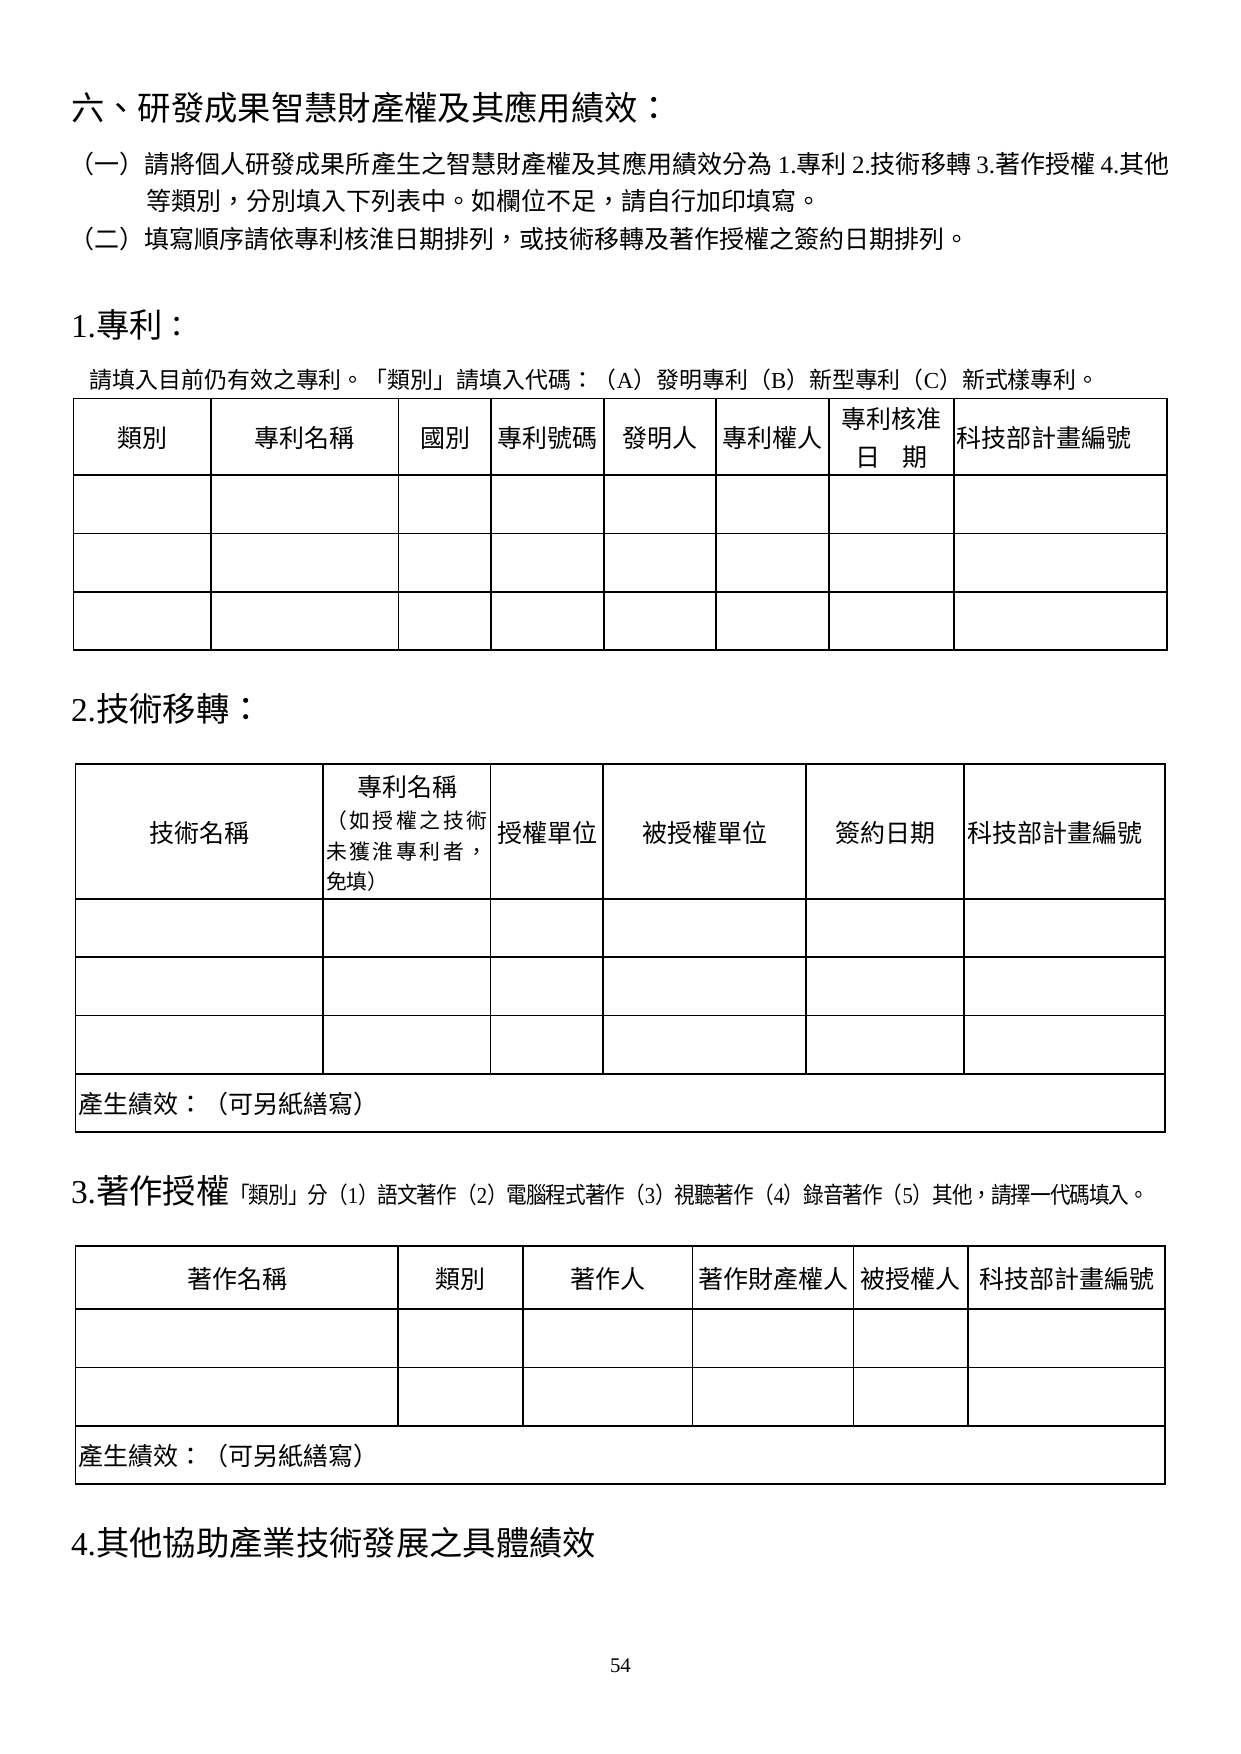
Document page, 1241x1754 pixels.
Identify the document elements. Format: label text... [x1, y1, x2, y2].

text （二）填寫順序請依專利核淮日期排列，或技術移轉及著作授權之簽約日期排列。 [69, 218, 1169, 256]
table_header 著作名稱 [76, 1247, 397, 1308]
table_cell [605, 534, 715, 591]
table_cell [807, 958, 963, 1014]
table_cell [830, 593, 953, 649]
table_cell [212, 593, 398, 649]
table_header 著作財產權人 [693, 1247, 853, 1308]
table_cell [604, 1016, 805, 1073]
table_cell [491, 1016, 602, 1073]
table_cell [324, 900, 490, 956]
table_header 發明人 [605, 399, 715, 474]
table_cell [524, 1310, 692, 1367]
table_cell [854, 1368, 967, 1425]
text 4.其他協助產業技術發展之具體績效 [71, 1503, 1169, 1578]
table_cell [854, 1310, 967, 1367]
table_cell [399, 534, 490, 591]
table_cell [76, 1016, 322, 1073]
table_cell [399, 1310, 522, 1367]
table_cell 產生績效：（可另紙繕寫） [76, 1075, 1164, 1131]
table_cell [604, 958, 805, 1014]
table_cell [76, 958, 322, 1014]
table_cell [399, 593, 490, 649]
table_cell [965, 958, 1164, 1014]
table_cell [955, 593, 1166, 649]
table_cell [74, 534, 210, 591]
table_cell [807, 900, 963, 956]
table_cell [399, 1368, 522, 1425]
table_header 授權單位 [491, 765, 602, 898]
table_header 專利核准日 期 [830, 399, 953, 474]
table_cell [324, 1016, 490, 1073]
table_header 簽約日期 [807, 765, 963, 898]
table_cell [492, 534, 603, 591]
table_header 專利名稱 （如授權之技術未獲淮專利者，免填） [324, 765, 490, 898]
table_cell [955, 476, 1166, 533]
table_header 著作人 [524, 1247, 692, 1308]
table_header 專利權人 [717, 399, 828, 474]
table_header 類別 [399, 1247, 522, 1308]
table_cell [76, 900, 322, 956]
table_cell [965, 900, 1164, 956]
table_header 類別 [74, 399, 210, 474]
table_cell [969, 1310, 1164, 1367]
table_header 科技部計畫編號 [955, 399, 1166, 474]
table_header 國別 [399, 399, 490, 474]
table_header 被授權人 [854, 1247, 967, 1308]
table_cell [693, 1310, 853, 1367]
table_header 專利號碼 [492, 399, 603, 474]
text 請填入目前仍有效之專利。「類別」請填入代碼：（A）發明專利（B）新型專利（C）新式樣專利。 [89, 360, 1169, 398]
table_cell [76, 1368, 397, 1425]
table_cell [491, 900, 602, 956]
text （一）請將個人研發成果所產生之智慧財產權及其應用績效分為1.專利2.技術移轉3.著作授權4.其他等類別，分別填入下列表中。如欄位不足，請自行加印填寫。 [69, 143, 1169, 218]
table_cell [830, 534, 953, 591]
table_cell [807, 1016, 963, 1073]
text 3.著作授權「類別」分（1）語文著作（2）電腦程式著作（3）視聽著作（4）錄音著作（5）其他，請擇一代碼填入。 [71, 1151, 1169, 1226]
table_cell [605, 476, 715, 533]
table_header 技術名稱 [76, 765, 322, 898]
table_cell [324, 958, 490, 1014]
table_cell [830, 476, 953, 533]
text 六、研發成果智慧財產權及其應用績效： [71, 68, 1169, 143]
table_cell [605, 593, 715, 649]
table_cell [492, 593, 603, 649]
table_cell [693, 1368, 853, 1425]
table_cell [955, 534, 1166, 591]
table_header 被授權單位 [604, 765, 805, 898]
table_cell [74, 476, 210, 533]
table_cell [212, 476, 398, 533]
text 2.技術移轉： [71, 669, 1169, 744]
table_cell [492, 476, 603, 533]
table_cell [717, 534, 828, 591]
table_header 科技部計畫編號 [965, 765, 1164, 898]
table_cell [965, 1016, 1164, 1073]
table_cell [604, 900, 805, 956]
text 1.專利： [71, 285, 1169, 360]
table_cell 產生績效：（可另紙繕寫） [76, 1427, 1164, 1483]
table_cell [74, 593, 210, 649]
table_cell [717, 476, 828, 533]
table_cell [76, 1310, 397, 1367]
table_header 專利名稱 [212, 399, 398, 474]
table_cell [399, 476, 490, 533]
table_cell [524, 1368, 692, 1425]
table_header 科技部計畫編號 [969, 1247, 1164, 1308]
table_cell [212, 534, 398, 591]
table_cell [491, 958, 602, 1014]
table_cell [969, 1368, 1164, 1425]
table_cell [717, 593, 828, 649]
